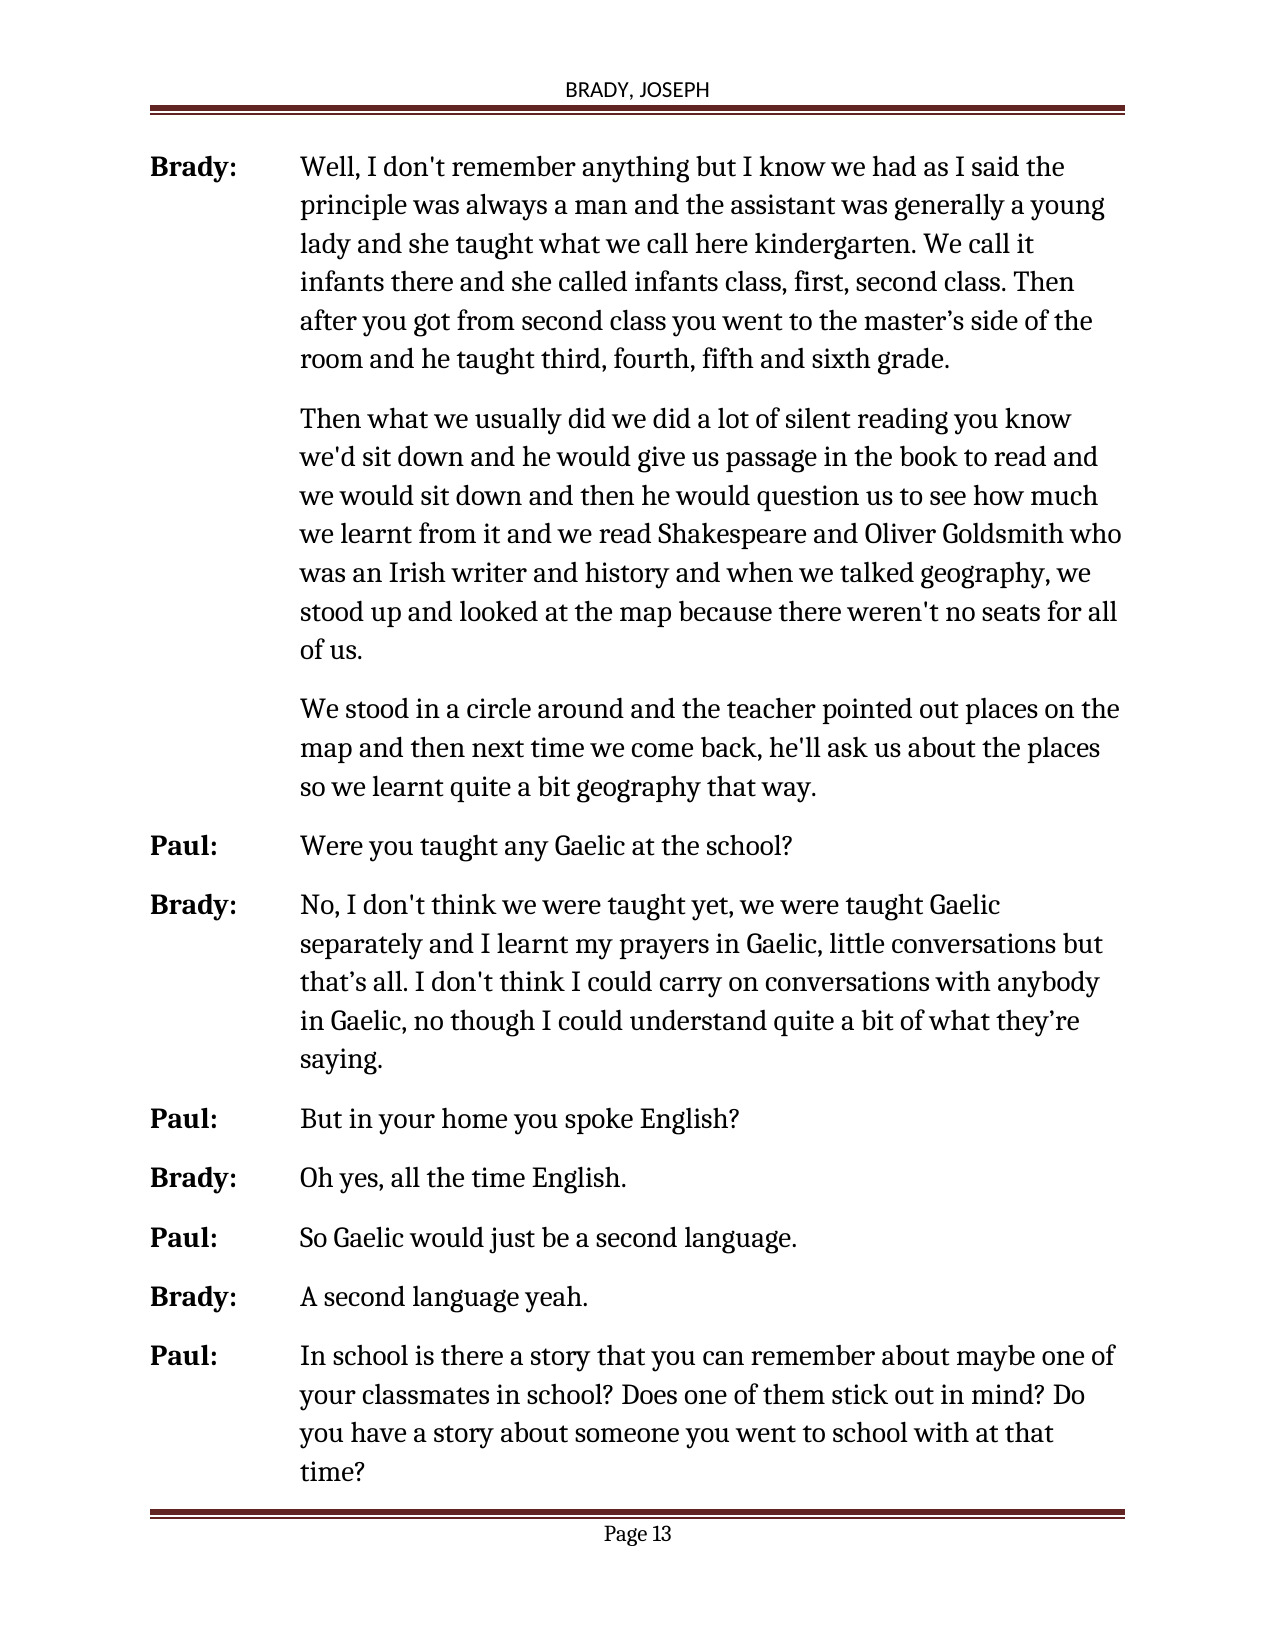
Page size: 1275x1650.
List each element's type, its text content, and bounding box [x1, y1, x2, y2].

text Paul: In school is there a story that you can remember about maybe one of your classmates in school? Does one of them stick out in mind? Do you have a story about someone you went to school with at that time? [150, 1339, 1125, 1489]
text Paul: But in your home you spoke English? [150, 1102, 1125, 1136]
text Paul: Were you taught any Gaelic at the school? [150, 829, 1125, 863]
text Brady: Well, I don't remember anything but I know we had as I said the principle was always a man and the assistant was generally a young lady and she taught what we call here kindergarten. We call it infants there and she called infants class, first, second class. Then after you got from second class you went to the master’s side of the room and he taught third, fourth, fifth and sixth grade. [150, 150, 1125, 376]
text We stood in a circle around and the teacher pointed out places on the map and then next time we come back, he'll ask us about the places so we learnt quite a bit geography that way. [300, 693, 1125, 803]
text Brady: A second language yeah. [150, 1280, 1125, 1314]
text Then what we usually did we did a lot of silent reading you know we'd sit down and he would give us passage in the book to read and we would sit down and then he would question us to see how much we learnt from it and we read Shakespeare and Oliver Goldsmith who was an Irish writer and history and when we talked geography, we stood up and looked at the map because there weren't no seats for all of us. [300, 402, 1125, 667]
text Paul: So Gaelic would just be a second language. [150, 1221, 1125, 1254]
text Brady: Oh yes, all the time English. [150, 1161, 1125, 1195]
text Brady: No, I don't think we were taught yet, we were taught Gaelic separately and I learnt my prayers in Gaelic, little conversations but that’s all. I don't think I could carry on conversations with anybody in Gaelic, no though I could understand quite a bit of what they’re saying. [150, 888, 1125, 1076]
